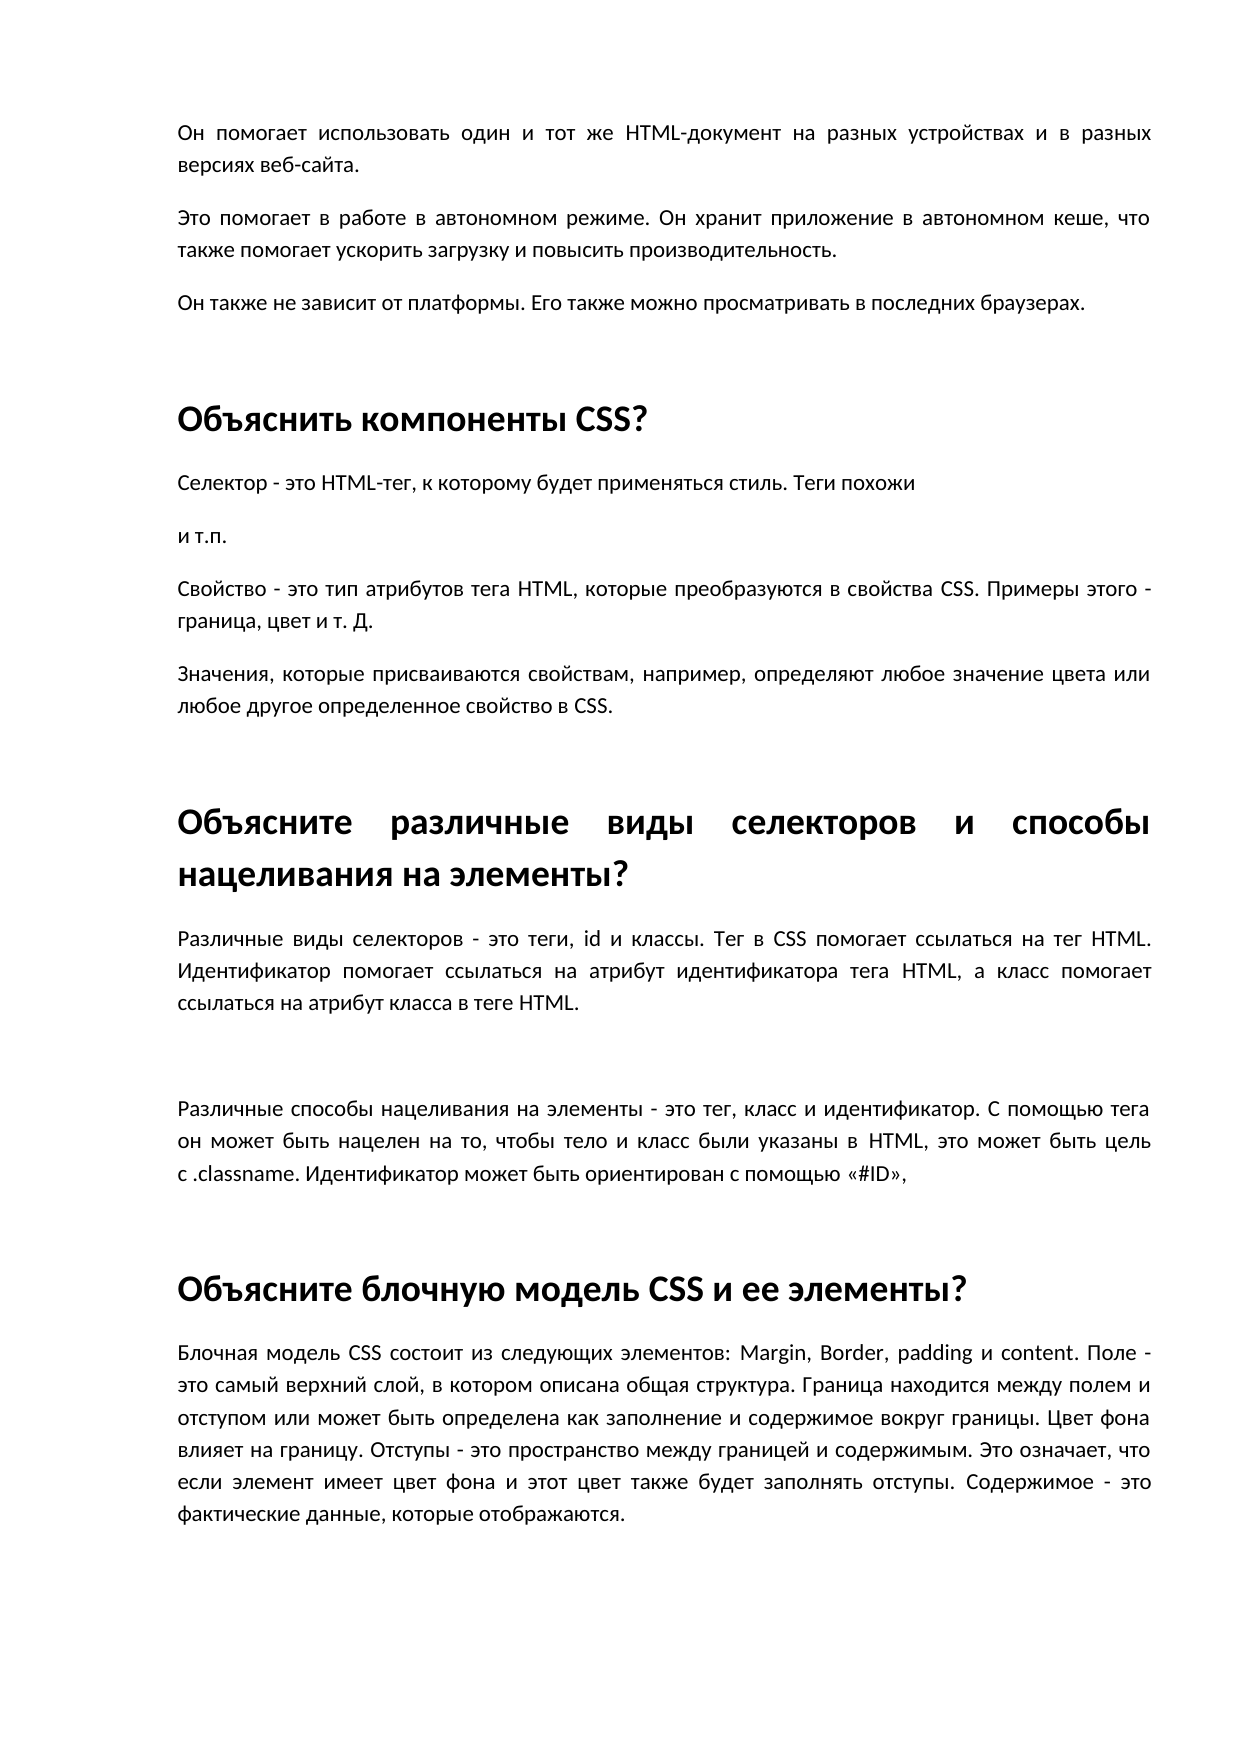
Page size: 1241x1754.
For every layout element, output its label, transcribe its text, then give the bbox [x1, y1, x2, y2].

text Селектор - это HTML-тег, к которому будет применяться стиль. Теги похожи [177, 468, 1152, 496]
text Различные способы нацеливания на элементы - это тег, класс и идентификатор. С помощью тега он может быть нацелен на то, чтобы тело и класс были указаны в HTML, это может быть цель с .classname. Идентификатор может быть ориентирован с помощью «#ID», [177, 1094, 1152, 1187]
text Это помогает в работе в автономном режиме. Он хранит приложение в автономном кеше, что также помогает ускорить загрузку и повысить производительность. [177, 203, 1152, 263]
text Блочная модель CSS состоит из следующих элементов: Margin, Border, padding и content. Поле - это самый верхний слой, в котором описана общая структура. Граница находится между полем и отступом или может быть определена как заполнение и содержимое вокруг границы. Цвет фона влияет на границу. Отступы - это пространство между границей и содержимым. Это означает, что если элемент имеет цвет фона и этот цвет также будет заполнять отступы. Содержимое - это фактические данные, которые отображаются. [177, 1338, 1152, 1527]
text Различные виды селекторов - это теги, id и классы. Тег в CSS помогает ссылаться на тег HTML. Идентификатор помогает ссылаться на атрибут идентификатора тега HTML, а класс помогает ссылаться на атрибут класса в теге HTML. [177, 924, 1152, 1016]
text Свойство - это тип атрибутов тега HTML, которые преобразуются в свойства CSS. Примеры этого - граница, цвет и т. Д. [177, 574, 1152, 634]
text Он помогает использовать один и тот же HTML-документ на разных устройствах и в разных версиях веб-сайта. [177, 118, 1152, 178]
text Объясните блочную модель CSS и ее элементы? [177, 1265, 1152, 1311]
text и т.п. [177, 521, 1152, 549]
text Значения, которые присваиваются свойствам, например, определяют любое значение цвета или любое другое определенное свойство в CSS. [177, 659, 1152, 719]
text Он также не зависит от платформы. Его также можно просматривать в последних браузерах. [177, 288, 1152, 317]
text Объяснить компоненты CSS? [177, 394, 1152, 440]
text Объясните различные виды селекторов и способы нацеливания на элементы? [177, 798, 1152, 896]
